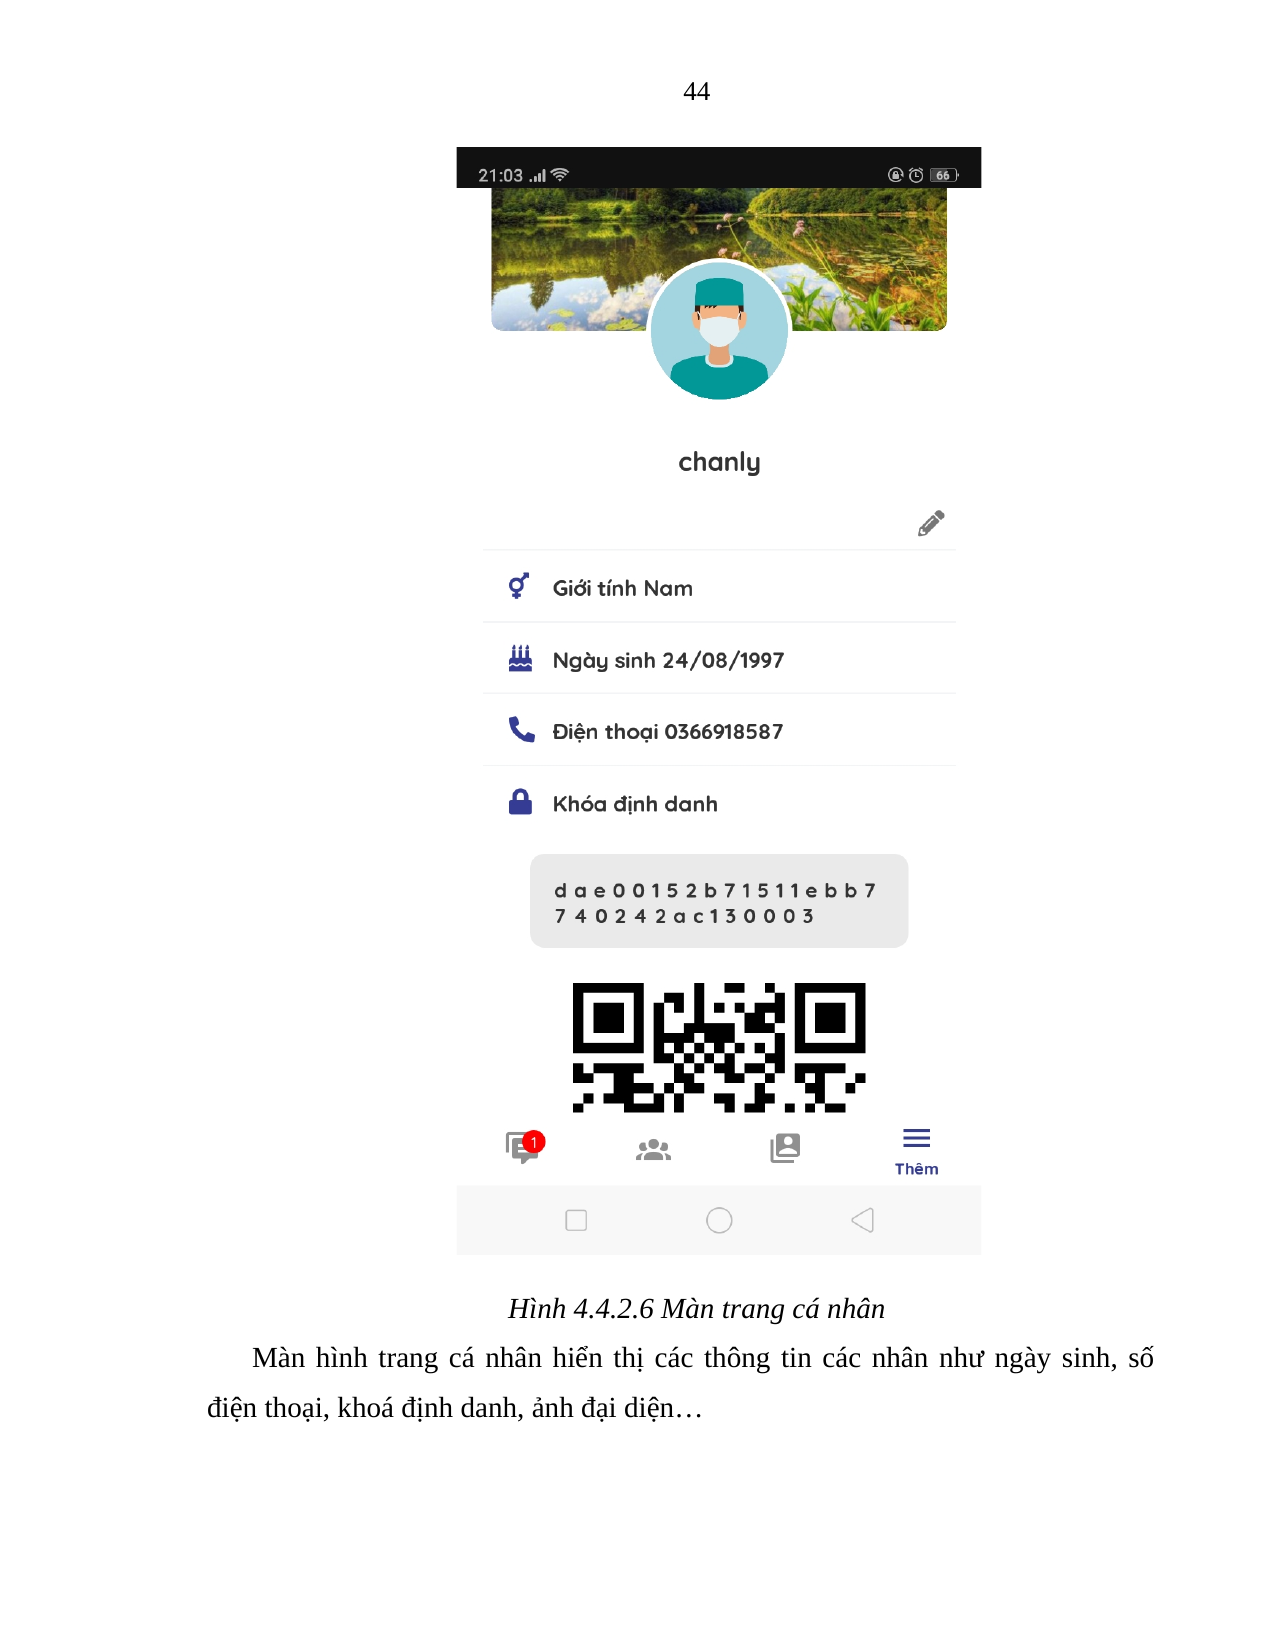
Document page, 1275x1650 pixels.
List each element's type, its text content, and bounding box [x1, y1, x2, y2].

text Hình 4.4.2.6 Màn trang cá nhân [207, 1291, 1186, 1324]
text Màn hình trang cá nhân hiển thị các thông tin các nhân như ngày sinh, số điện thoại, khoá định danh, ảnh đại diện… [207, 1340, 1156, 1424]
picture [456, 147, 982, 1255]
